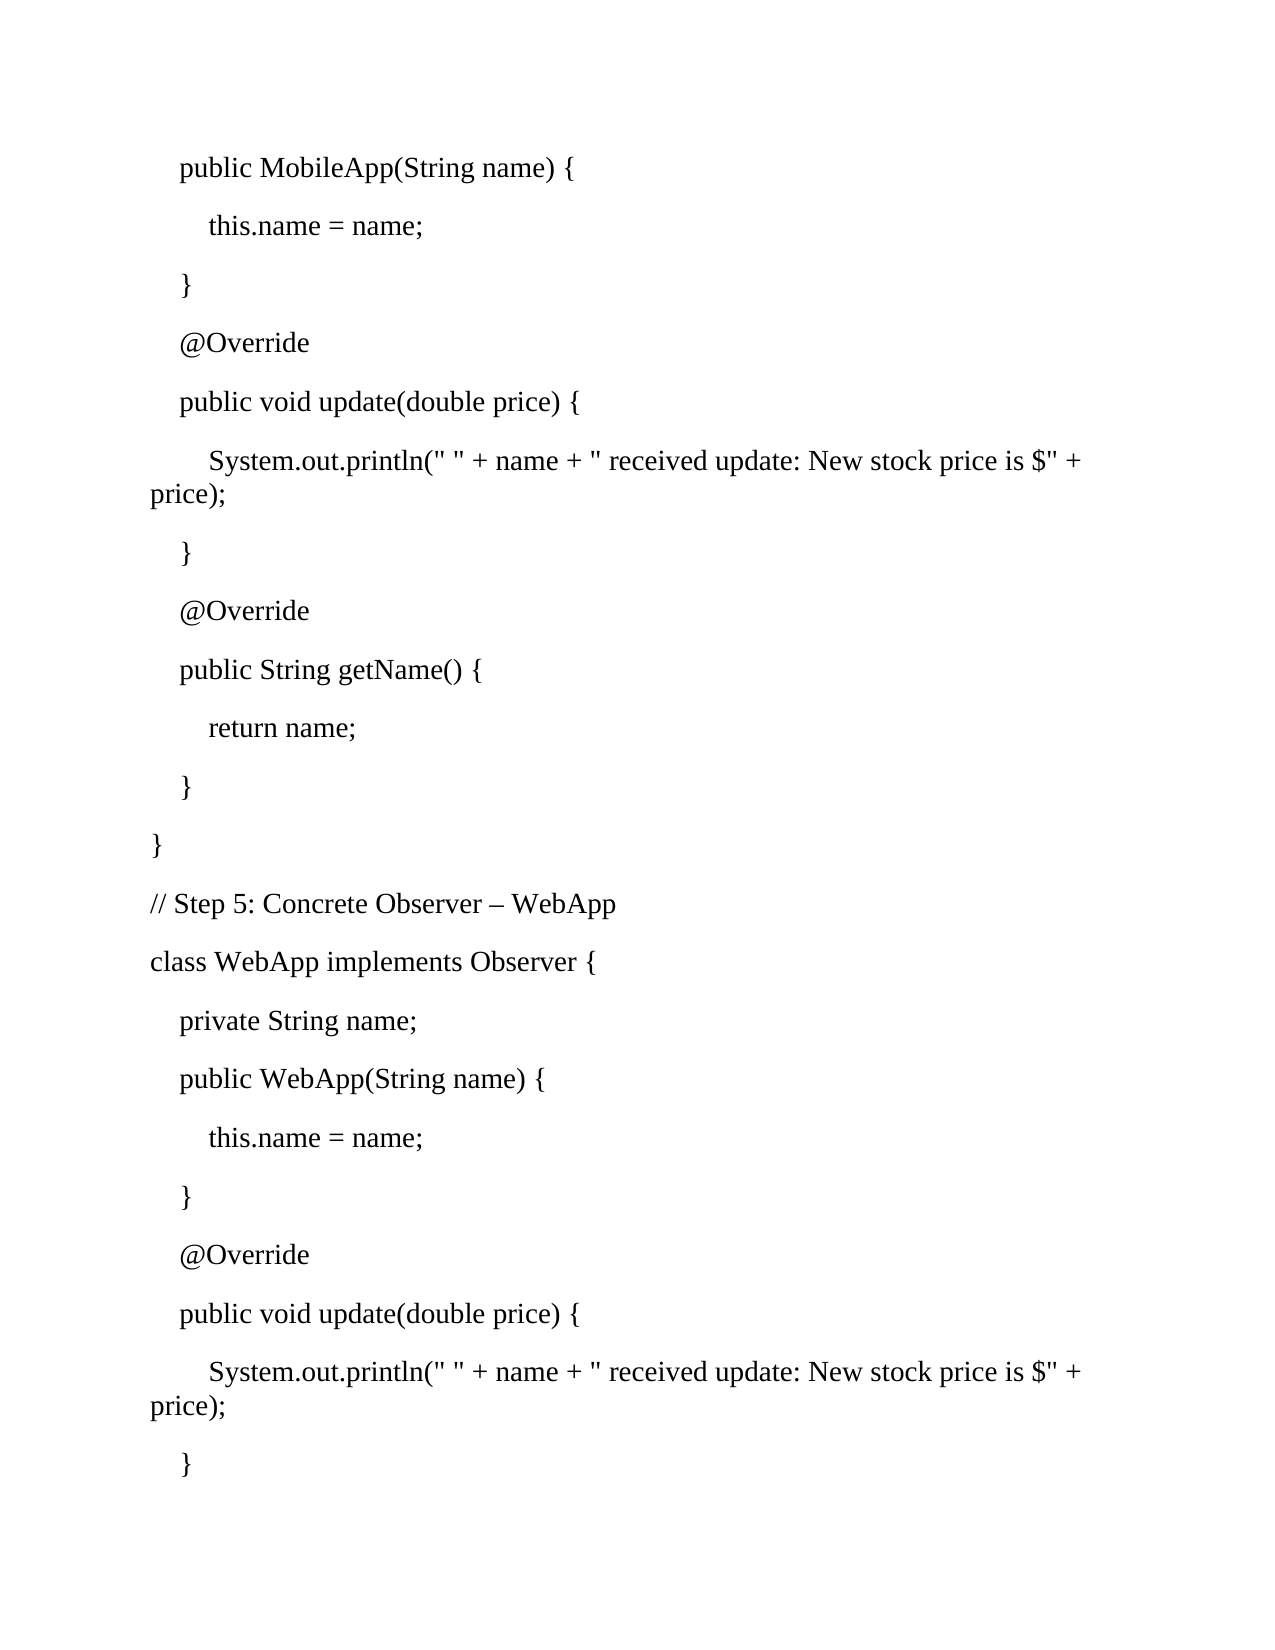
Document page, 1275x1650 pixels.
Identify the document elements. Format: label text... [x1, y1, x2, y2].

text } [150, 535, 1125, 568]
text private String name; [150, 1003, 1125, 1037]
text public WebApp(String name) { [150, 1062, 1125, 1095]
text } [150, 1179, 1125, 1212]
text } [150, 827, 1125, 861]
text this.name = name; [150, 208, 1125, 242]
text public String getName() { [150, 652, 1125, 685]
text System.out.println(" " + name + " received update: New stock price is $" + price); [150, 1354, 1125, 1421]
text } [150, 267, 1125, 301]
text } [150, 769, 1125, 802]
text public void update(double price) { [150, 1296, 1125, 1329]
text public MobileApp(String name) { [150, 150, 1125, 183]
text this.name = name; [150, 1120, 1125, 1154]
text @Override [150, 593, 1125, 627]
text @Override [150, 1237, 1125, 1271]
text return name; [150, 710, 1125, 744]
text System.out.println(" " + name + " received update: New stock price is $" + price); [150, 443, 1125, 510]
text } [150, 1446, 1125, 1480]
text @Override [150, 326, 1125, 359]
text // Step 5: Concrete Observer – WebApp [150, 886, 1125, 919]
text class WebApp implements Observer { [150, 944, 1125, 978]
text public void update(double price) { [150, 384, 1125, 418]
